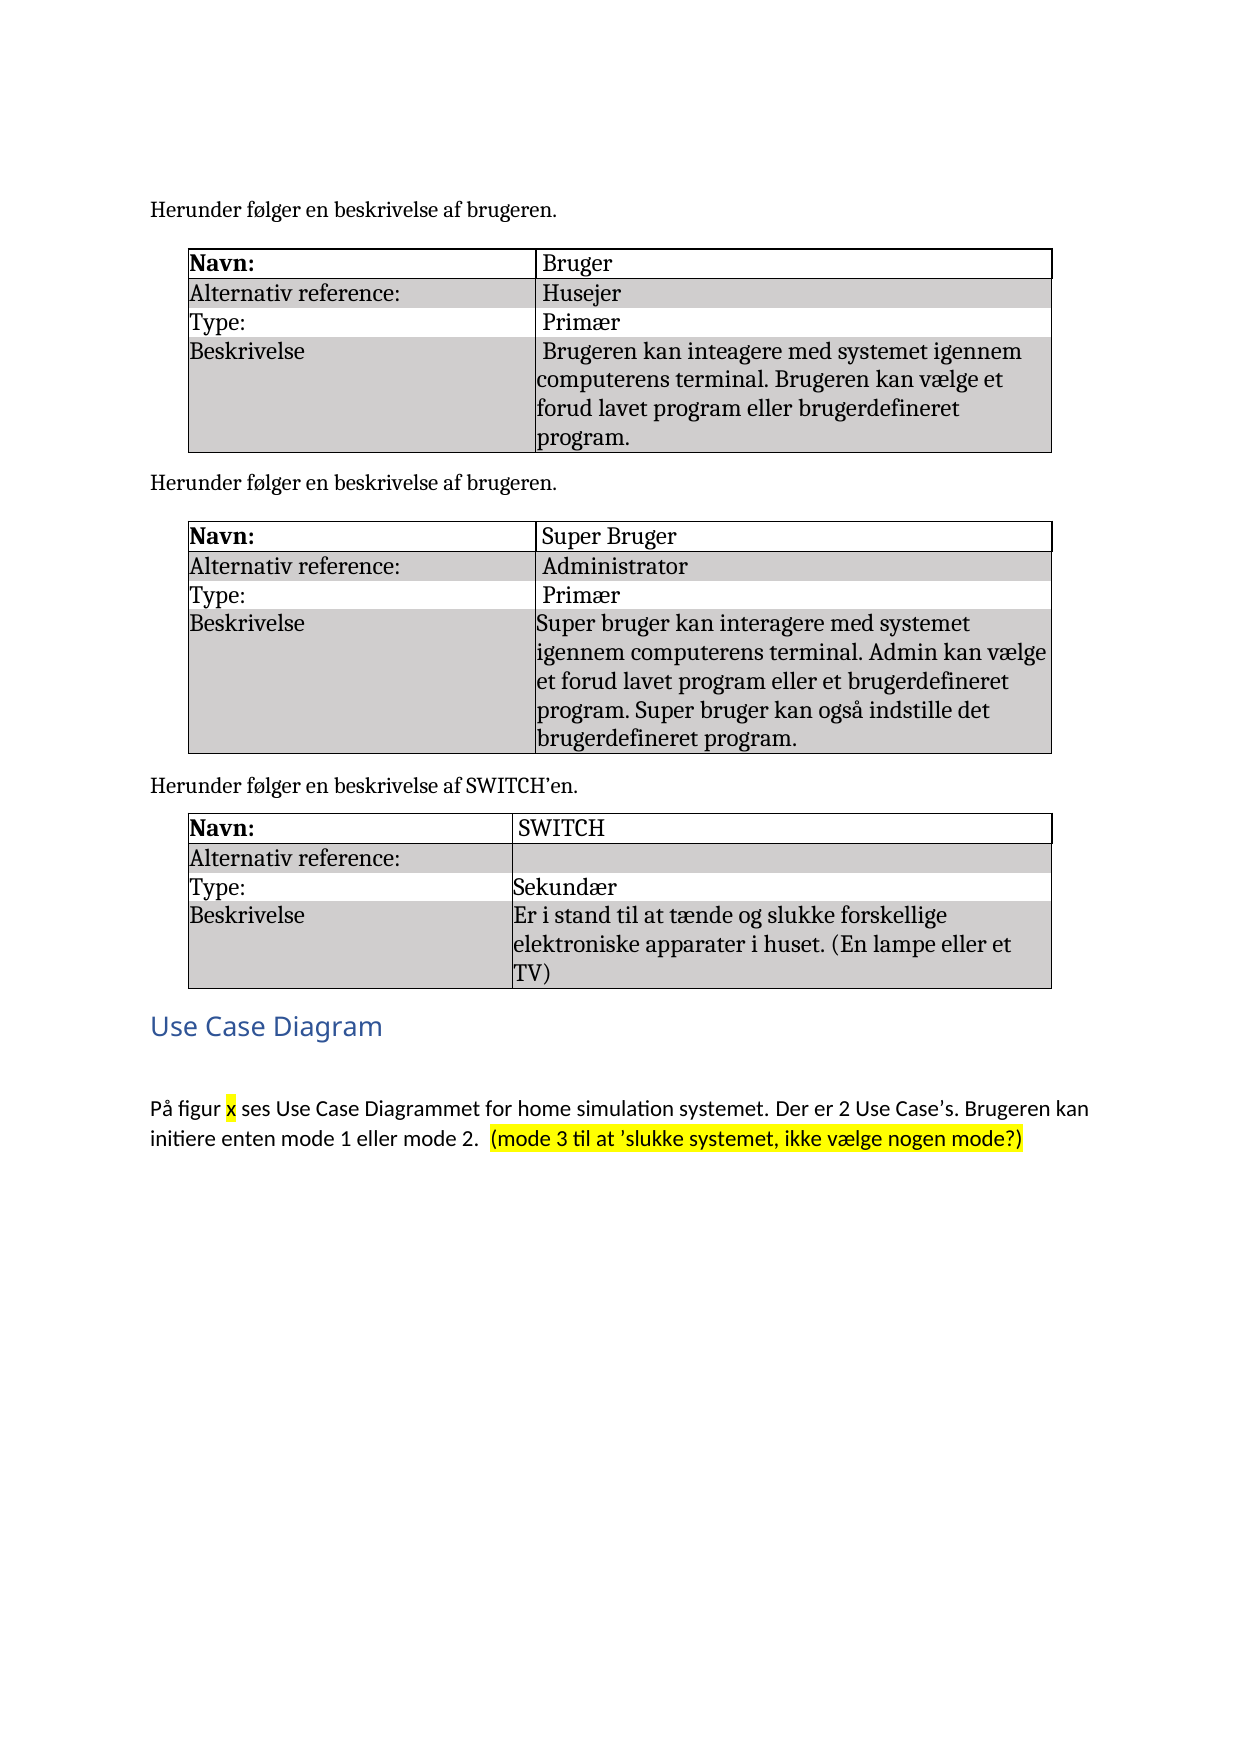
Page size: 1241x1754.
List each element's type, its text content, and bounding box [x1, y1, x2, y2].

table_cell Husejer [536, 279, 1051, 308]
table_cell Type: [189, 581, 535, 609]
table_header SWITCH [513, 814, 1051, 843]
table_cell Alternativ reference: [189, 279, 535, 308]
table_cell Primær [536, 308, 1051, 337]
table_cell Super bruger kan interagere med systemet igennem computerens terminal. Admin kan vælge et forud lavet program eller et brugerdefineret program. Super bruger kan også indstille det brugerdefineret program. [536, 609, 1051, 753]
subtitle Use Case Diagram [150, 865, 1090, 1044]
table_header Navn: [189, 250, 535, 278]
text På figur x ses Use Case Diagrammet for home simulation systemet. Der er 2 Use Case’s. Brugeren kan initiere enten mode 1 eller mode 2. (mode 3 til at ’slukke systemet, ikke vælge nogen mode?) [150, 1094, 1090, 1152]
table_header Navn: [189, 522, 535, 551]
table_cell Type: [189, 308, 535, 337]
table_cell Alternativ reference: [189, 552, 535, 581]
table_cell Beskrivelse [189, 337, 535, 452]
table_cell Primær [536, 581, 1051, 609]
text Herunder følger en beskrivelse af brugeren. [150, 287, 1090, 496]
table_cell Beskrivelse [189, 901, 512, 988]
table_cell Sekundær [513, 873, 1051, 901]
table_cell Administrator [536, 552, 1051, 581]
table_header Super Bruger [537, 522, 1051, 551]
table_cell [513, 844, 1051, 873]
table_cell Type: [189, 873, 512, 901]
table_cell Brugeren kan inteagere med systemet igennem computerens terminal. Brugeren kan vælge et forud lavet program eller brugerdefineret program. [536, 337, 1051, 452]
table_header Bruger [537, 250, 1051, 278]
text Herunder følger en beskrivelse af brugeren. [150, 197, 1090, 223]
table_cell Er i stand til at tænde og slukke forskellige elektroniske apparater i huset. (En lampe eller et TV) [513, 901, 1051, 988]
table_cell Beskrivelse [189, 609, 535, 753]
text Herunder følger en beskrivelse af SWITCH’en. [150, 562, 1090, 799]
table_cell Alternativ reference: [189, 844, 512, 873]
table_header Navn: [189, 814, 512, 843]
